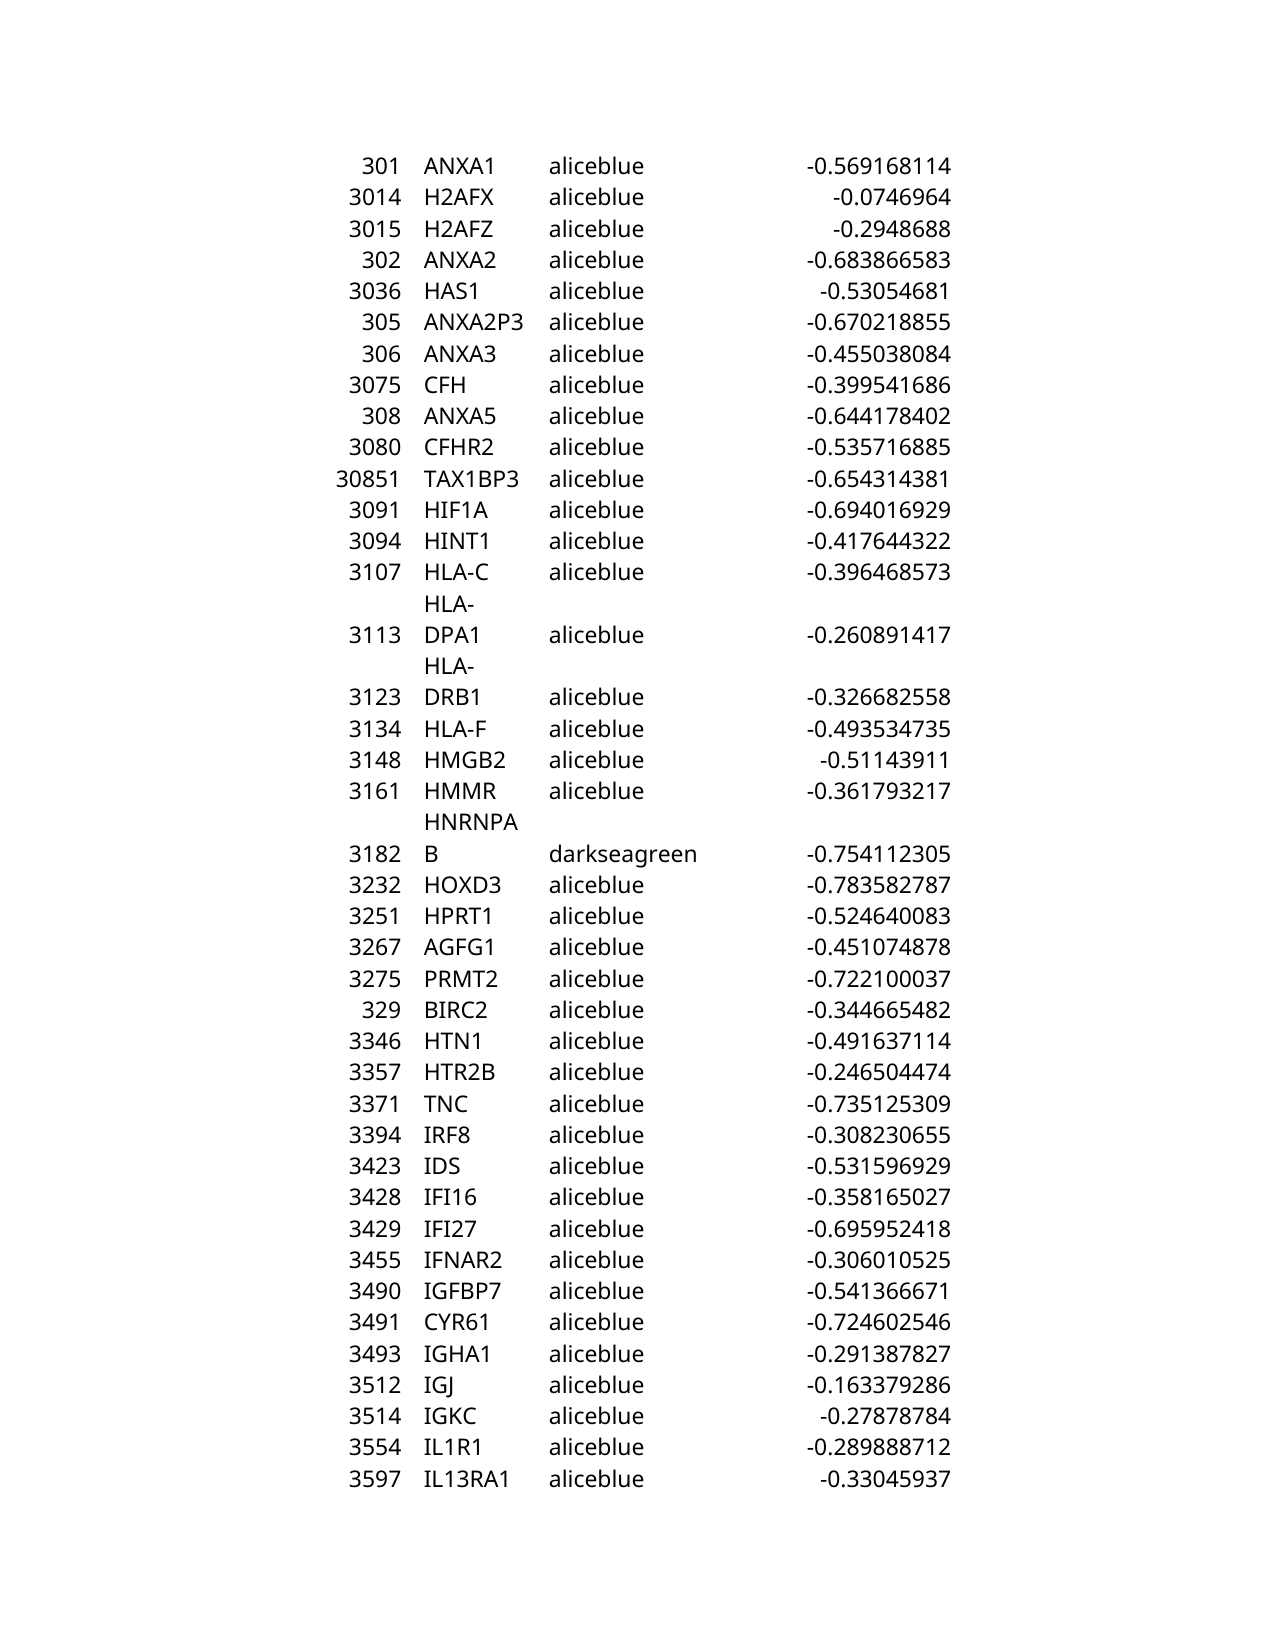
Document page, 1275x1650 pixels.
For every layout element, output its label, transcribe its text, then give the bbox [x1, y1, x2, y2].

table_cell -0.51143911 [767, 744, 962, 775]
table_cell CFH [412, 369, 537, 400]
table_cell -0.306010525 [767, 1244, 962, 1275]
table_cell IFI16 [412, 1181, 537, 1212]
table_cell aliceblue [538, 1056, 767, 1087]
table_cell IGFBP7 [412, 1275, 537, 1306]
table_cell -0.53054681 [767, 275, 962, 306]
table_cell IGHA1 [412, 1338, 537, 1369]
table_cell ANXA3 [412, 338, 537, 369]
table_cell 308 [313, 400, 412, 431]
table_cell BIRC2 [412, 994, 537, 1025]
table_cell aliceblue [538, 744, 767, 775]
table_cell -0.644178402 [767, 400, 962, 431]
table_cell -0.783582787 [767, 869, 962, 900]
table_cell -0.722100037 [767, 963, 962, 994]
table_cell aliceblue [538, 244, 767, 275]
table_cell aliceblue [538, 1088, 767, 1119]
table_cell aliceblue [538, 1181, 767, 1212]
table_cell TAX1BP3 [412, 463, 537, 494]
table_cell HPRT1 [412, 900, 537, 931]
table_cell HLA-DPA1 [412, 588, 537, 650]
table_cell -0.27878784 [767, 1400, 962, 1431]
table_cell -0.291387827 [767, 1338, 962, 1369]
table_cell -0.694016929 [767, 494, 962, 525]
table_cell IRF8 [412, 1119, 537, 1150]
table_cell aliceblue [538, 1400, 767, 1431]
table_cell aliceblue [538, 369, 767, 400]
table_cell HMMR [412, 775, 537, 806]
table_cell aliceblue [538, 1463, 767, 1494]
table_cell aliceblue [538, 900, 767, 931]
table_cell 3075 [313, 369, 412, 400]
table_cell 3267 [313, 931, 412, 962]
table_cell 3113 [313, 588, 412, 650]
table_cell 3134 [313, 713, 412, 744]
table_cell HTN1 [412, 1025, 537, 1056]
table_cell 3091 [313, 494, 412, 525]
table_cell -0.524640083 [767, 900, 962, 931]
table_cell 3491 [313, 1306, 412, 1337]
table_cell 3036 [313, 275, 412, 306]
table_cell -0.451074878 [767, 931, 962, 962]
table_cell ANXA1 [412, 150, 537, 181]
table_cell aliceblue [538, 556, 767, 587]
table_cell aliceblue [538, 213, 767, 244]
table_cell -0.308230655 [767, 1119, 962, 1150]
table_cell 3014 [313, 181, 412, 212]
table_cell HNRNPAB [412, 806, 537, 869]
table_cell -0.455038084 [767, 338, 962, 369]
table_cell aliceblue [538, 931, 767, 962]
table_cell aliceblue [538, 1369, 767, 1400]
table_cell 3429 [313, 1213, 412, 1244]
table_cell HOXD3 [412, 869, 537, 900]
table_cell CYR61 [412, 1306, 537, 1337]
table_cell -0.0746964 [767, 181, 962, 212]
table_cell HMGB2 [412, 744, 537, 775]
table_cell aliceblue [538, 1119, 767, 1150]
table_cell HAS1 [412, 275, 537, 306]
table_cell aliceblue [538, 400, 767, 431]
table_cell -0.670218855 [767, 306, 962, 337]
table_cell -0.535716885 [767, 431, 962, 462]
table_cell CFHR2 [412, 431, 537, 462]
table_cell aliceblue [538, 1431, 767, 1462]
table_cell H2AFX [412, 181, 537, 212]
table_cell IL1R1 [412, 1431, 537, 1462]
table_cell aliceblue [538, 306, 767, 337]
table_cell 3080 [313, 431, 412, 462]
table_cell 3597 [313, 1463, 412, 1494]
table_cell 3107 [313, 556, 412, 587]
table_cell 302 [313, 244, 412, 275]
table_cell 3123 [313, 650, 412, 712]
table_cell 3394 [313, 1119, 412, 1150]
table_cell aliceblue [538, 650, 767, 712]
table_cell aliceblue [538, 275, 767, 306]
table_cell HTR2B [412, 1056, 537, 1087]
table_cell aliceblue [538, 963, 767, 994]
table_cell 3182 [313, 806, 412, 869]
table_cell 3232 [313, 869, 412, 900]
table_cell TNC [412, 1088, 537, 1119]
table_cell H2AFZ [412, 213, 537, 244]
table_cell -0.735125309 [767, 1088, 962, 1119]
table_cell aliceblue [538, 338, 767, 369]
table_cell PRMT2 [412, 963, 537, 994]
table_cell -0.289888712 [767, 1431, 962, 1462]
table_cell 3554 [313, 1431, 412, 1462]
table_cell -0.326682558 [767, 650, 962, 712]
table_cell -0.246504474 [767, 1056, 962, 1087]
table_cell 305 [313, 306, 412, 337]
table_cell aliceblue [538, 525, 767, 556]
table_cell aliceblue [538, 1275, 767, 1306]
table_cell 3015 [313, 213, 412, 244]
table_cell 3094 [313, 525, 412, 556]
table_cell IL13RA1 [412, 1463, 537, 1494]
table_cell aliceblue [538, 1306, 767, 1337]
table_cell IDS [412, 1150, 537, 1181]
table_cell aliceblue [538, 431, 767, 462]
table_cell aliceblue [538, 588, 767, 650]
table_cell -0.358165027 [767, 1181, 962, 1212]
table_cell 3251 [313, 900, 412, 931]
table_cell aliceblue [538, 1025, 767, 1056]
table_cell -0.163379286 [767, 1369, 962, 1400]
table_cell 301 [313, 150, 412, 181]
table_cell -0.399541686 [767, 369, 962, 400]
table_cell HLA-C [412, 556, 537, 587]
table_cell aliceblue [538, 150, 767, 181]
table_cell IFNAR2 [412, 1244, 537, 1275]
table_cell 3514 [313, 1400, 412, 1431]
table_cell -0.361793217 [767, 775, 962, 806]
table_cell ANXA2P3 [412, 306, 537, 337]
table_cell aliceblue [538, 775, 767, 806]
table_cell aliceblue [538, 1244, 767, 1275]
table_cell -0.260891417 [767, 588, 962, 650]
table_cell darkseagreen [538, 806, 767, 869]
table_cell 3346 [313, 1025, 412, 1056]
table_cell -0.683866583 [767, 244, 962, 275]
table_cell 3275 [313, 963, 412, 994]
table_cell AGFG1 [412, 931, 537, 962]
table_cell 3512 [313, 1369, 412, 1400]
table_cell aliceblue [538, 463, 767, 494]
table_cell 3493 [313, 1338, 412, 1369]
table_cell aliceblue [538, 1150, 767, 1181]
table_cell -0.2948688 [767, 213, 962, 244]
table_cell -0.344665482 [767, 994, 962, 1025]
table_cell 329 [313, 994, 412, 1025]
table_cell -0.569168114 [767, 150, 962, 181]
table_cell HINT1 [412, 525, 537, 556]
table_cell IGJ [412, 1369, 537, 1400]
table_cell 3490 [313, 1275, 412, 1306]
table_cell -0.654314381 [767, 463, 962, 494]
table_cell -0.724602546 [767, 1306, 962, 1337]
table_cell HLA-F [412, 713, 537, 744]
table_cell -0.417644322 [767, 525, 962, 556]
table_cell aliceblue [538, 869, 767, 900]
table_cell ANXA2 [412, 244, 537, 275]
table_cell 3161 [313, 775, 412, 806]
table_cell 30851 [313, 463, 412, 494]
table_cell 306 [313, 338, 412, 369]
table_cell aliceblue [538, 181, 767, 212]
table_cell 3455 [313, 1244, 412, 1275]
table_cell aliceblue [538, 1213, 767, 1244]
table_cell 3371 [313, 1088, 412, 1119]
table_cell aliceblue [538, 494, 767, 525]
table_cell IGKC [412, 1400, 537, 1431]
table_cell aliceblue [538, 994, 767, 1025]
table_cell aliceblue [538, 713, 767, 744]
table_cell -0.396468573 [767, 556, 962, 587]
table_cell -0.695952418 [767, 1213, 962, 1244]
table_cell ANXA5 [412, 400, 537, 431]
table_cell HIF1A [412, 494, 537, 525]
table_cell -0.754112305 [767, 806, 962, 869]
table_cell 3423 [313, 1150, 412, 1181]
table_cell IFI27 [412, 1213, 537, 1244]
table_cell -0.33045937 [767, 1463, 962, 1494]
table_cell 3148 [313, 744, 412, 775]
table_cell -0.493534735 [767, 713, 962, 744]
table_cell aliceblue [538, 1338, 767, 1369]
table_cell -0.531596929 [767, 1150, 962, 1181]
table_cell 3357 [313, 1056, 412, 1087]
table_cell HLA-DRB1 [412, 650, 537, 712]
table_cell -0.491637114 [767, 1025, 962, 1056]
table_cell -0.541366671 [767, 1275, 962, 1306]
table_cell 3428 [313, 1181, 412, 1212]
